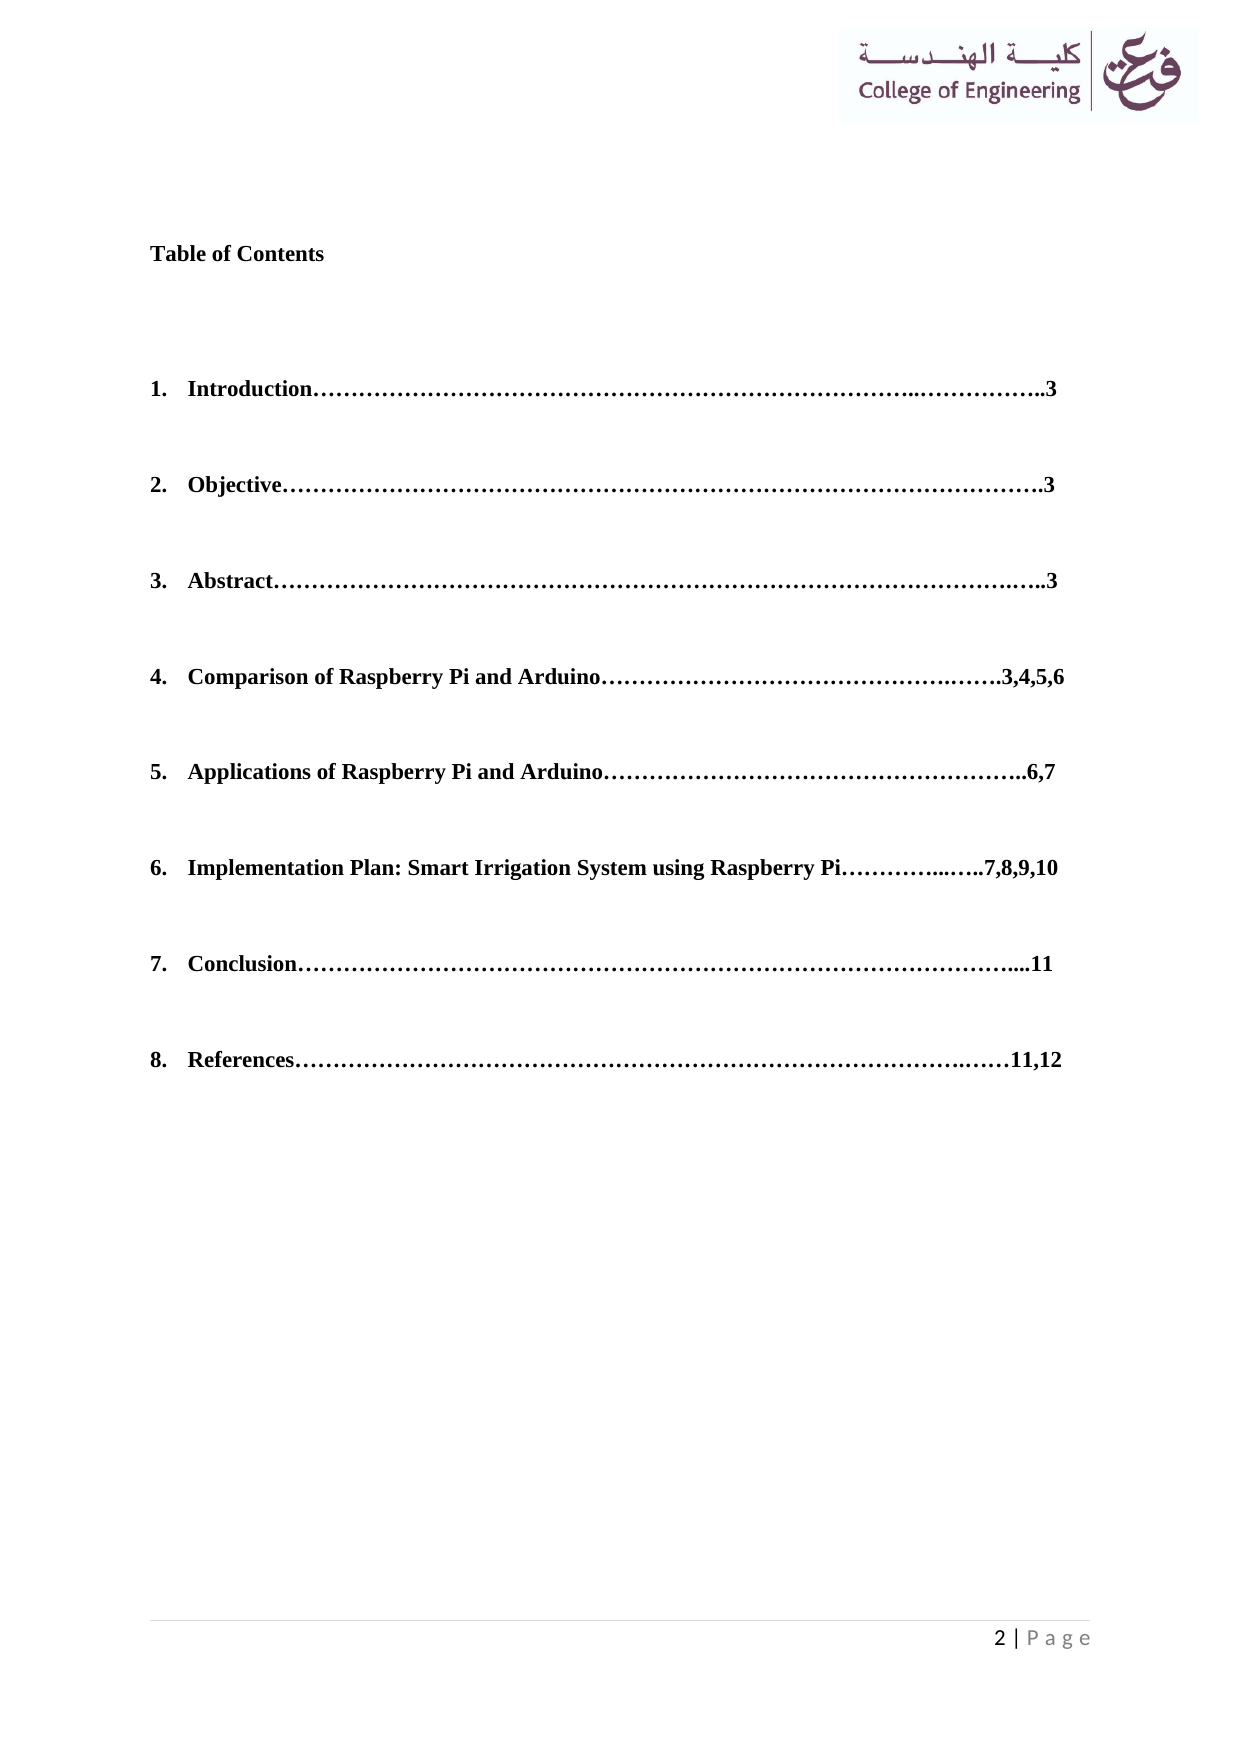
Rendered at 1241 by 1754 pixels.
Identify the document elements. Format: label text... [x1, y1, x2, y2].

list Abstract…………………………………………………………………………………….…..3 [150, 567, 1090, 593]
list Conclusion…………………………………………………………………………………....11 [150, 950, 1090, 976]
text Table of Contents [150, 240, 1090, 267]
list References…………………………………………………………………………….……11,12 [150, 1046, 1090, 1072]
list Introduction……………………………………………………………………..……………..3 [150, 376, 1090, 402]
list Comparison of Raspberry Pi and Arduino……………………………………….…….3,4,5,6 [150, 663, 1090, 689]
list Implementation Plan: Smart Irrigation System using Raspberry Pi…………...…..7,8,9,10 [150, 854, 1090, 881]
list Applications of Raspberry Pi and Arduino………………………………………………..6,7 [150, 758, 1090, 785]
picture [837, 25, 1200, 125]
list Objective……………………………………………………………………………………….3 [150, 471, 1090, 498]
